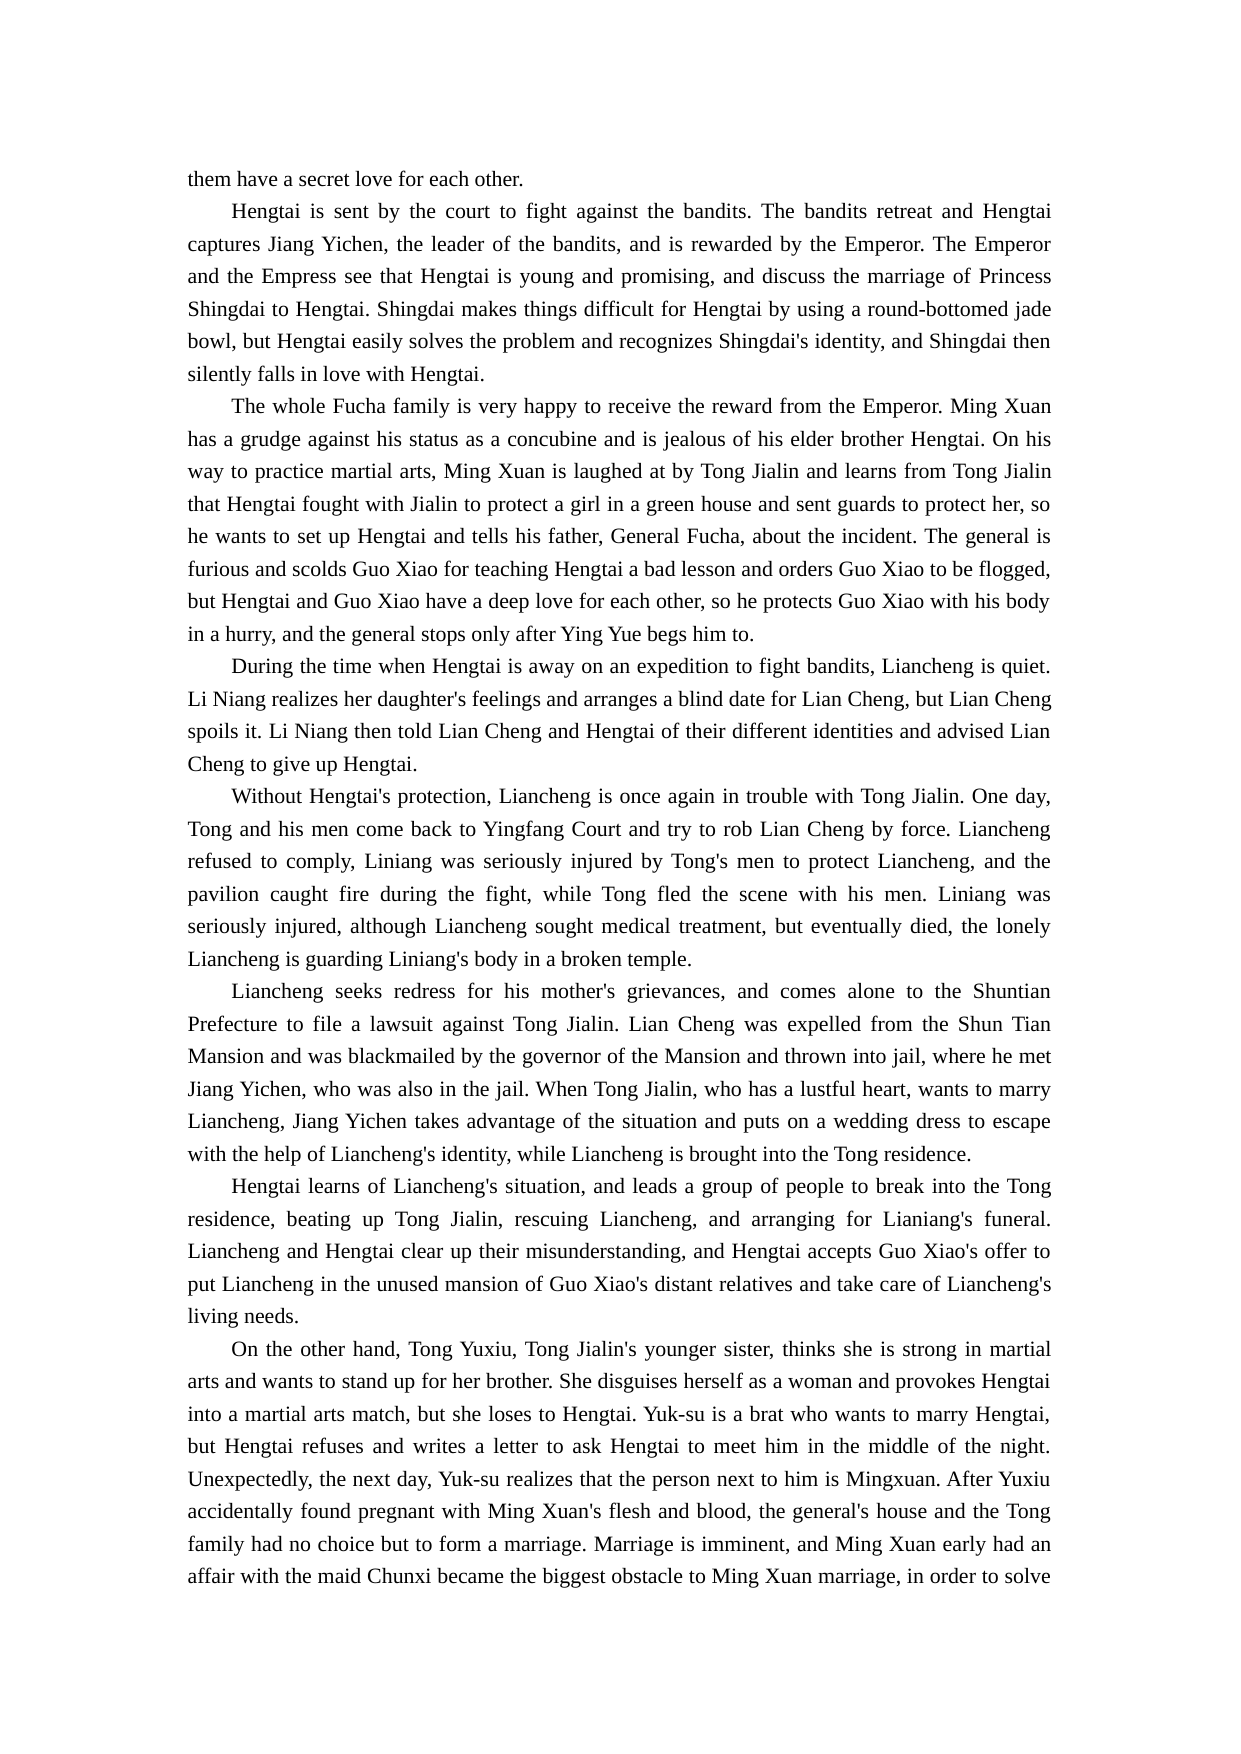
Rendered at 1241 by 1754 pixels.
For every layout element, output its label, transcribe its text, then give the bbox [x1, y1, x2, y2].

text During the time when Hengtai is away on an expedition to fight bandits, Liancheng is quiet. Li Niang realizes her daughter's feelings and arranges a blind date for Lian Cheng, but Lian Cheng spoils it. Li Niang then told Lian Cheng and Hengtai of their different identities and advised Lian Cheng to give up Hengtai. [187, 649, 1053, 779]
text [187, 162, 1053, 194]
text Liancheng seeks redress for his mother's grievances, and comes alone to the Shuntian Prefecture to file a lawsuit against Tong Jialin. Lian Cheng was expelled from the Shun Tian Mansion and was blackmailed by the governor of the Mansion and thrown into jail, where he met Jiang Yichen, who was also in the jail. When Tong Jialin, who has a lustful heart, wants to marry Liancheng, Jiang Yichen takes advantage of the situation and puts on a wedding dress to escape with the help of Liancheng's identity, while Liancheng is brought into the Tong residence. [187, 974, 1053, 1169]
text Hengtai learns of Liancheng's situation, and leads a group of people to break into the Tong residence, beating up Tong Jialin, rescuing Liancheng, and arranging for Lianiang's funeral. Liancheng and Hengtai clear up their misunderstanding, and Hengtai accepts Guo Xiao's offer to put Liancheng in the unused mansion of Guo Xiao's distant relatives and take care of Liancheng's living needs. [187, 1169, 1053, 1332]
text Without Hengtai's protection, Liancheng is once again in trouble with Tong Jialin. One day, Tong and his men come back to Yingfang Court and try to rob Lian Cheng by force. Liancheng refused to comply, Liniang was seriously injured by Tong's men to protect Liancheng, and the pavilion caught fire during the fight, while Tong fled the scene with his men. Liniang was seriously injured, although Liancheng sought medical treatment, but eventually died, the lonely Liancheng is guarding Liniang's body in a broken temple. [187, 779, 1053, 974]
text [187, 1332, 1053, 1592]
text Hengtai is sent by the court to fight against the bandits. The bandits retreat and Hengtai captures Jiang Yichen, the leader of the bandits, and is rewarded by the Emperor. The Emperor and the Empress see that Hengtai is young and promising, and discuss the marriage of Princess Shingdai to Hengtai. Shingdai makes things difficult for Hengtai by using a round-bottomed jade bowl, but Hengtai easily solves the problem and recognizes Shingdai's identity, and Shingdai then silently falls in love with Hengtai. [187, 194, 1053, 389]
text The whole Fucha family is very happy to receive the reward from the Emperor. Ming Xuan has a grudge against his status as a concubine and is jealous of his elder brother Hengtai. On his way to practice martial arts, Ming Xuan is laughed at by Tong Jialin and learns from Tong Jialin that Hengtai fought with Jialin to protect a girl in a green house and sent guards to protect her, so he wants to set up Hengtai and tells his father, General Fucha, about the incident. The general is furious and scolds Guo Xiao for teaching Hengtai a bad lesson and orders Guo Xiao to be flogged, but Hengtai and Guo Xiao have a deep love for each other, so he protects Guo Xiao with his body in a hurry, and the general stops only after Ying Yue begs him to. [187, 389, 1053, 649]
